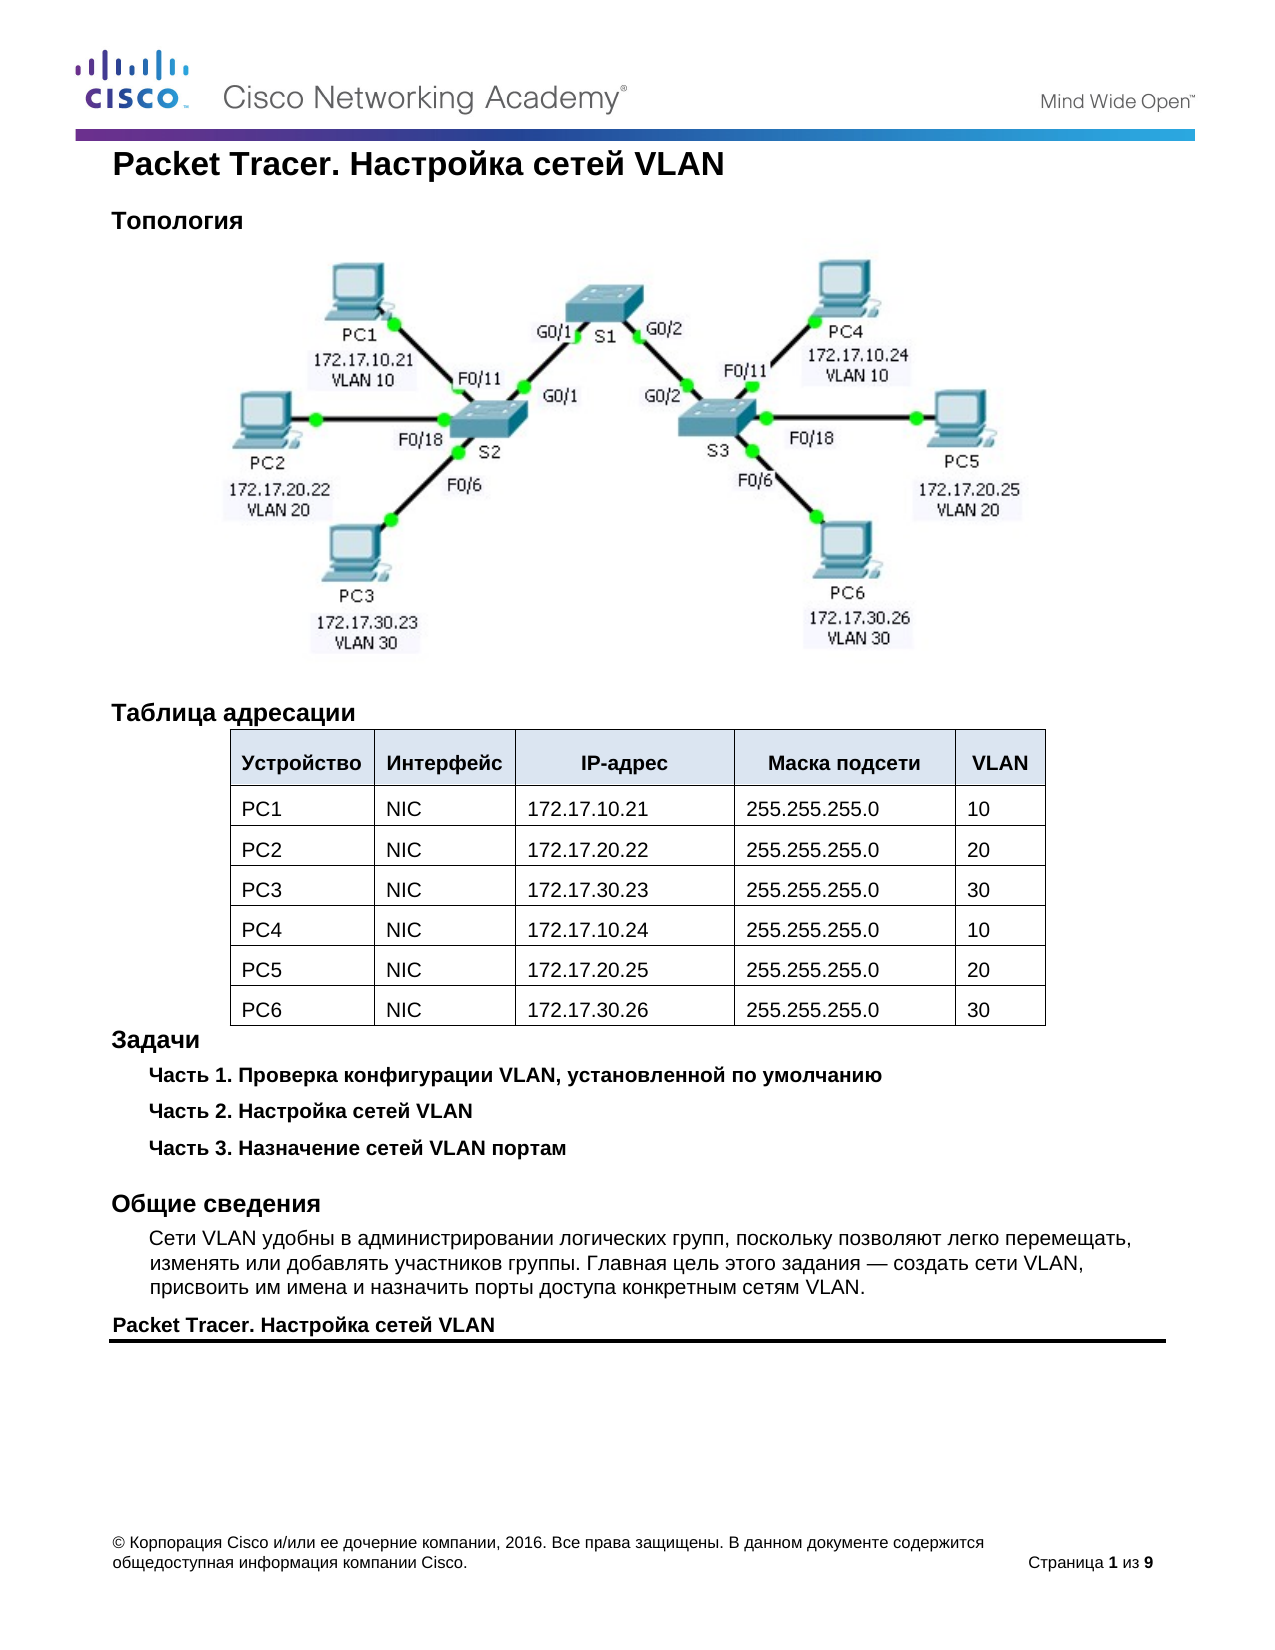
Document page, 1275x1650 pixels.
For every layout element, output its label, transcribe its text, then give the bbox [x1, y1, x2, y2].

table_cell 10 [956, 786, 1045, 825]
text Packet Tracer. Настройка сетей VLAN [112, 1313, 1158, 1337]
table_cell PC6 [231, 986, 374, 1025]
table_cell NIC [375, 866, 515, 905]
table_cell PC3 [231, 866, 374, 905]
table_cell 255.255.255.0 [735, 786, 955, 825]
table_cell 172.17.10.24 [516, 906, 734, 945]
picture [203, 238, 1035, 679]
table_cell NIC [375, 946, 515, 985]
picture [0, 29, 1273, 141]
table_cell PC5 [231, 946, 374, 985]
table_cell 20 [956, 826, 1045, 865]
table_cell PC1 [231, 786, 374, 825]
table_header Устройство [231, 730, 374, 784]
table_cell NIC [375, 906, 515, 945]
table_cell NIC [375, 786, 515, 825]
table_cell 255.255.255.0 [735, 906, 955, 945]
table_cell 255.255.255.0 [735, 946, 955, 985]
text Часть 2. Настройка сетей VLAN [148, 1099, 1158, 1123]
table_cell 172.17.10.21 [516, 786, 734, 825]
subtitle Таблица адресации [111, 698, 1158, 727]
text Packet Tracer. Настройка сетей VLAN [112, 141, 1158, 183]
subtitle Задачи [111, 1025, 1158, 1054]
text Часть 1. Проверка конфигурации VLAN, установленной по умолчанию [148, 1063, 1158, 1087]
table_cell NIC [375, 826, 515, 865]
table_header Интерфейс [375, 730, 515, 784]
table_cell 20 [956, 946, 1045, 985]
table_cell 172.17.20.25 [516, 946, 734, 985]
table_header VLAN [956, 730, 1045, 784]
table_cell NIC [375, 986, 515, 1025]
subtitle Топология [111, 206, 1158, 234]
text Сети VLAN удобны в администрировании логических групп, поскольку позволяют легко перемещать, изменять или добавлять участников группы. Главная цель этого задания — создать сети VLAN, присвоить им имена и назначить порты доступа конкретным сетям VLAN. [148, 1226, 1158, 1299]
table_header Маска подсети [735, 730, 955, 784]
table_cell 172.17.30.23 [516, 866, 734, 905]
table_cell PC4 [231, 906, 374, 945]
table_cell 30 [956, 986, 1045, 1025]
table_cell PC2 [231, 826, 374, 865]
table_cell 255.255.255.0 [735, 826, 955, 865]
table_cell 255.255.255.0 [735, 866, 955, 905]
table_header IP-адрес [516, 730, 734, 784]
table_cell 10 [956, 906, 1045, 945]
table_cell 172.17.30.26 [516, 986, 734, 1025]
table_cell 255.255.255.0 [735, 986, 955, 1025]
subtitle Общие сведения [111, 1189, 1158, 1217]
text Часть 3. Назначение сетей VLAN портам [148, 1136, 1158, 1159]
table_cell 30 [956, 866, 1045, 905]
table_cell 172.17.20.22 [516, 826, 734, 865]
